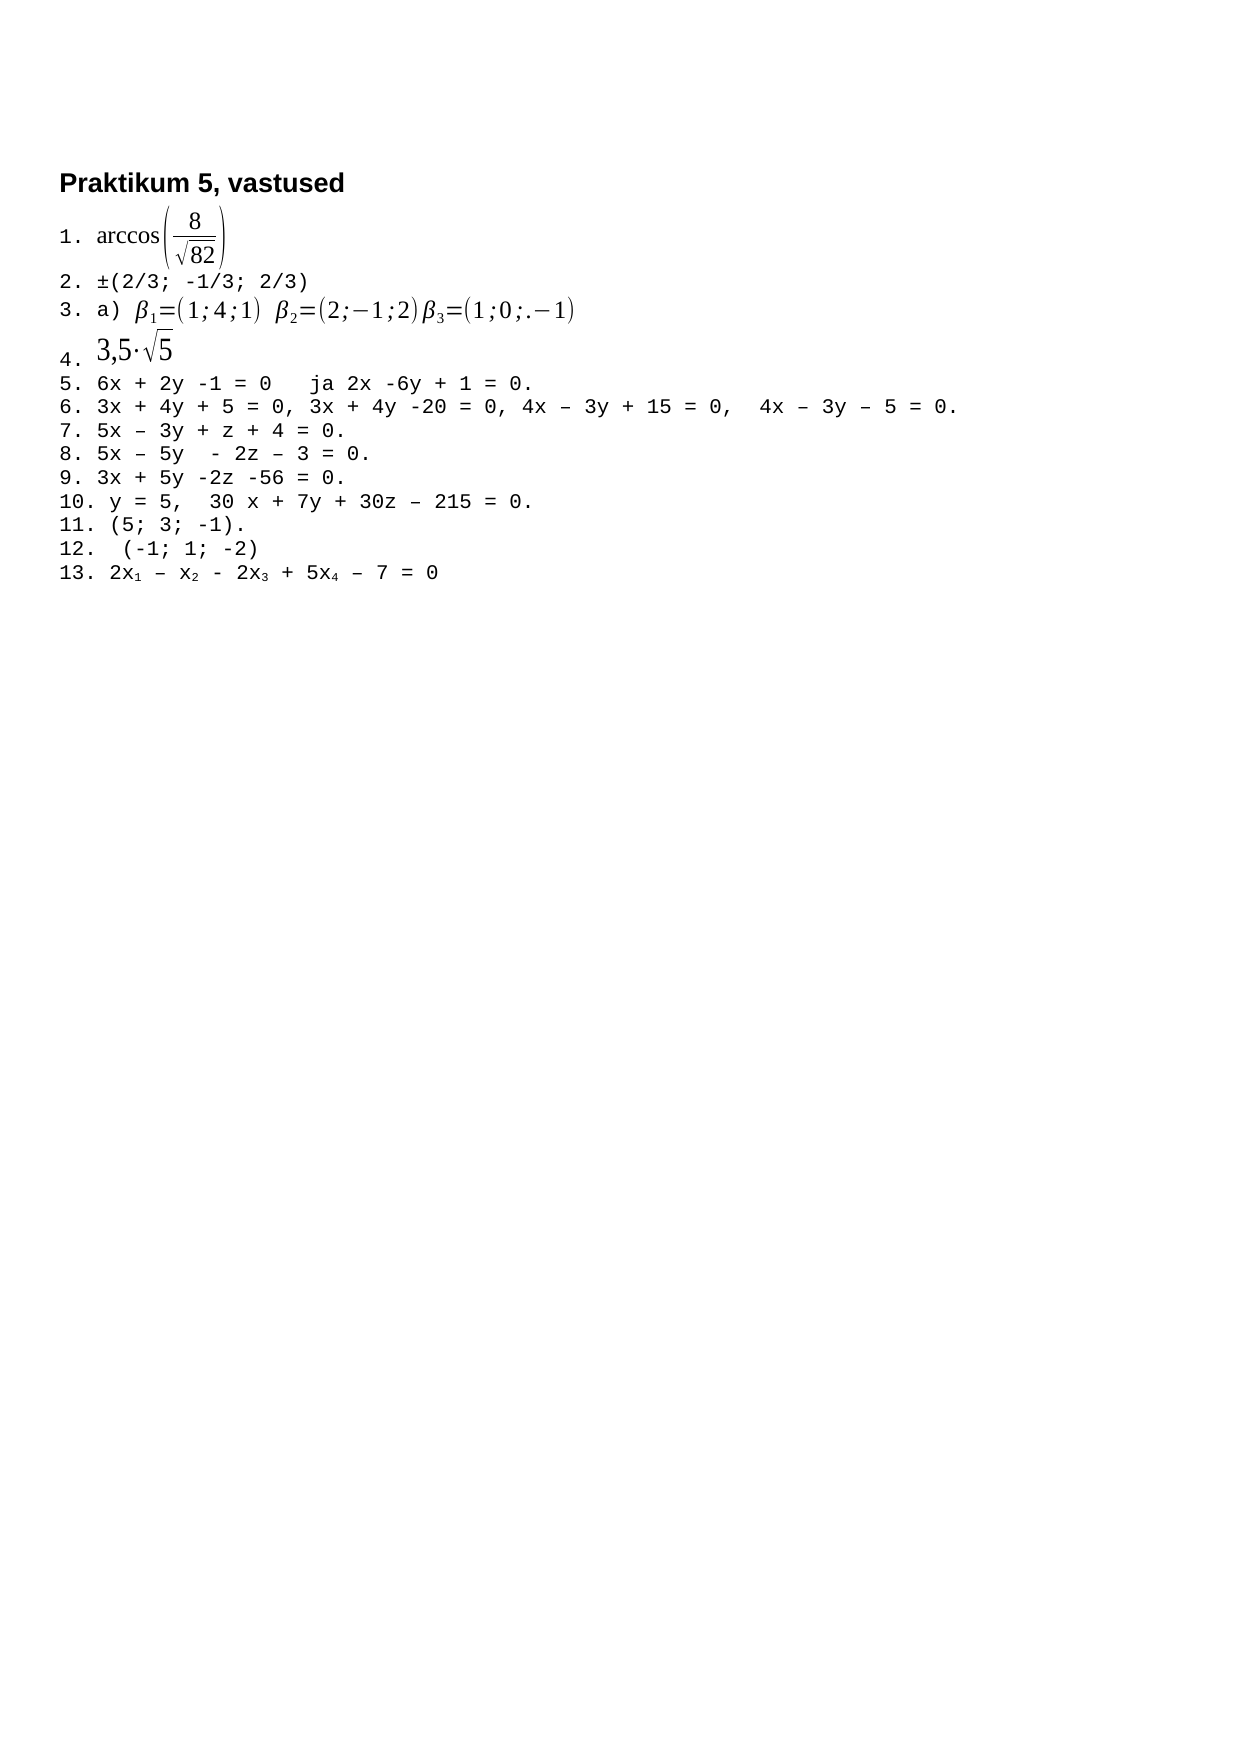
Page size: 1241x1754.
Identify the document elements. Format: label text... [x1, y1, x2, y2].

text 10. y = 5, 30 x + 7y + 30z – 215 = 0. [59, 491, 1181, 514]
text 12. (-1; 1; -2) [59, 538, 1181, 562]
text 6. 3x + 4y + 5 = 0, 3x + 4y -20 = 0, 4x – 3y + 15 = 0, 4x – 3y – 5 = 0. [59, 396, 1181, 420]
text 7. 5x – 3y + z + 4 = 0. [59, 420, 1181, 443]
text 8. 5x – 5y - 2z – 3 = 0. [59, 443, 1181, 467]
text 1. [59, 204, 1181, 272]
text 2. ±(2/3; -1/3; 2/3) [59, 272, 1181, 295]
subtitle Praktikum 5, vastused [59, 167, 1181, 198]
text 13. 2x1 – x2 - 2x3 + 5x4 – 7 = 0 [59, 562, 1181, 585]
text 4. [59, 327, 1181, 372]
text 11. (5; 3; -1). [59, 514, 1181, 538]
text 5. 6x + 2y -1 = 0 ja 2x -6y + 1 = 0. [59, 372, 1181, 396]
text 9. 3x + 5y -2z -56 = 0. [59, 467, 1181, 491]
text 3. a) [59, 295, 1181, 327]
